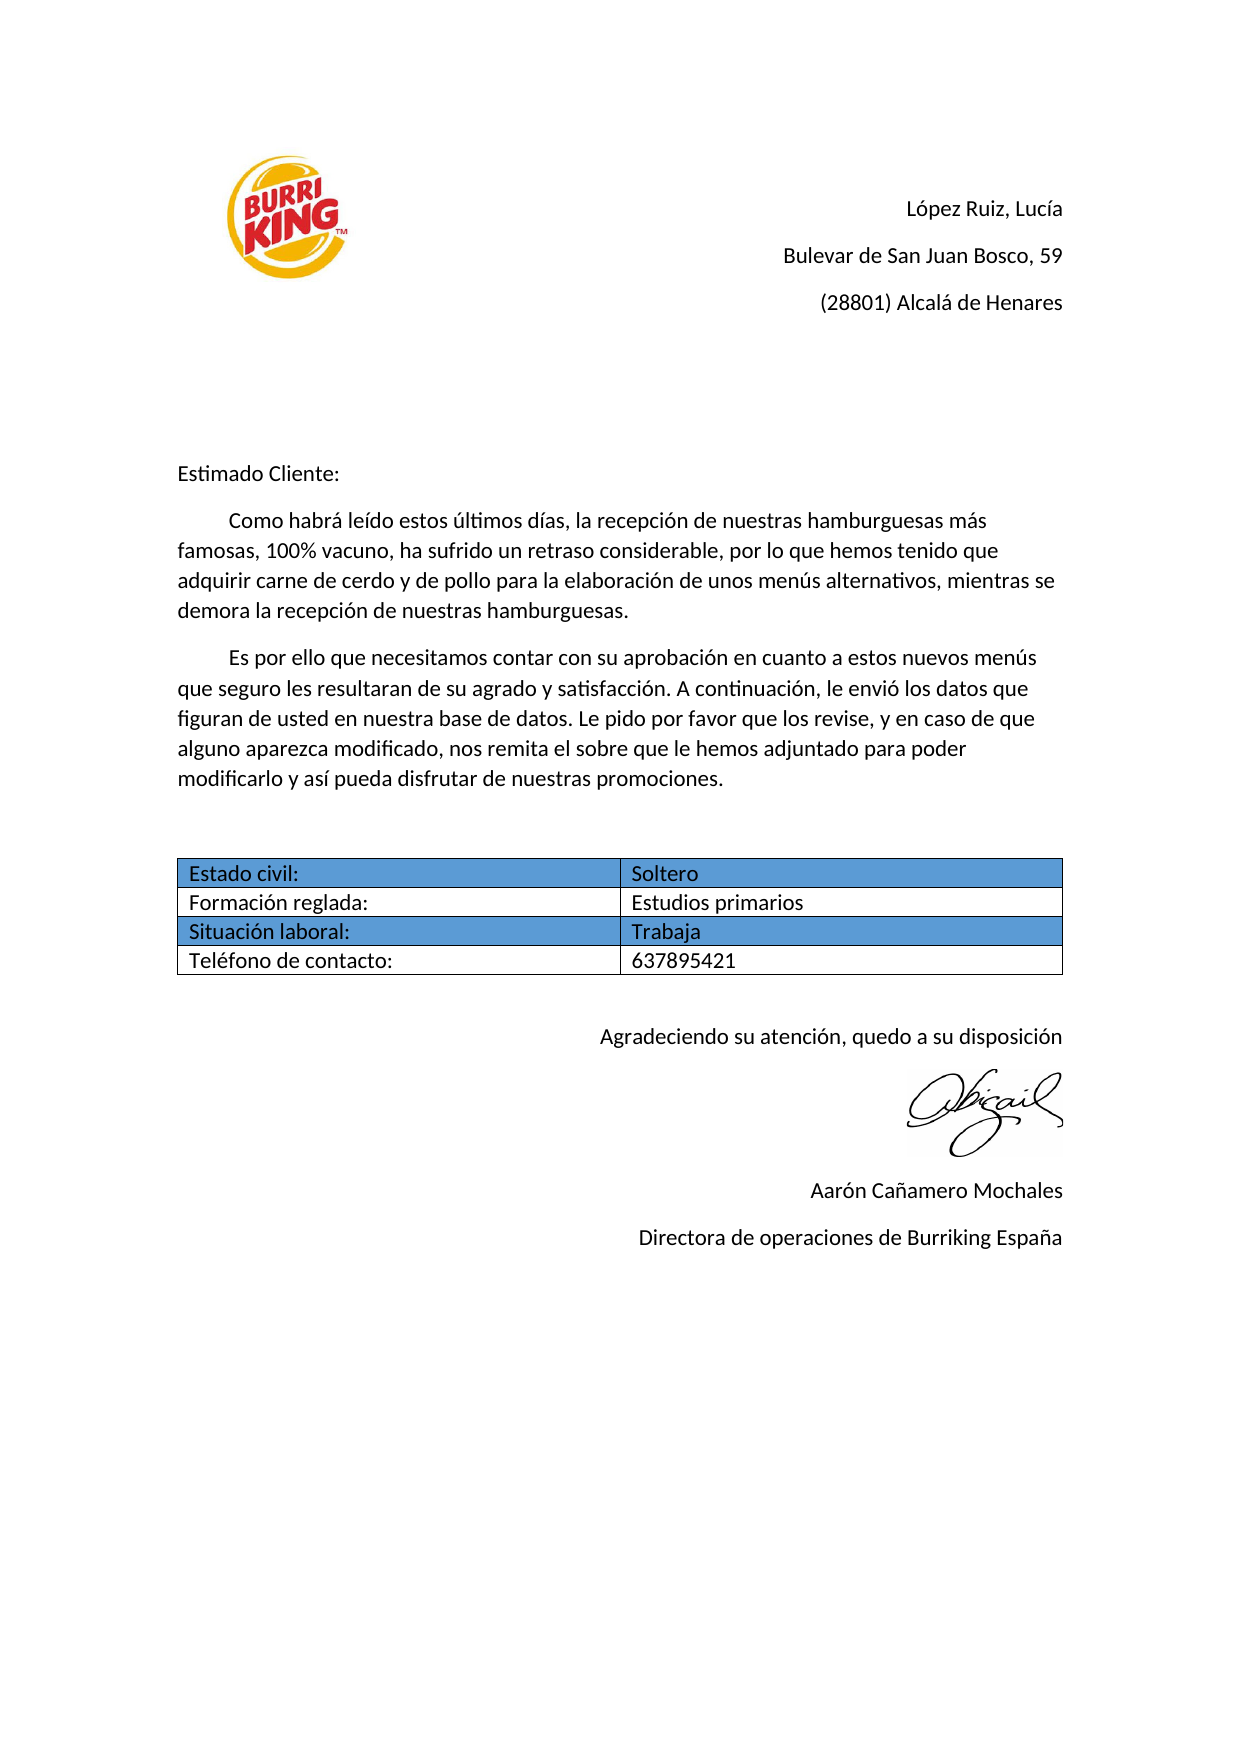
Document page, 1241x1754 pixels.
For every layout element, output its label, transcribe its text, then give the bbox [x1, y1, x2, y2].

text Es por ello que necesitamos contar con su aprobación en cuanto a estos nuevos menús que seguro les resultaran de su agrado y satisfacción. A continuación, le envió los datos que figuran de usted en nuestra base de datos. Le pido por favor que los revise, y en caso de que alguno aparezca modificado, nos remita el sobre que le hemos adjuntado para poder modificarlo y así pueda disfrutar de nuestras promociones. [177, 643, 1063, 792]
text Estimado Cliente: [177, 459, 1063, 487]
text Bulevar de San Juan Bosco, 59 [400, 241, 1063, 269]
text Agradeciendo su atención, quedo a su disposición [177, 1022, 1063, 1050]
table_header Estado civil: [178, 859, 620, 887]
table_cell Teléfono de contacto: [178, 946, 620, 974]
text López Ruiz, Lucía [400, 194, 1063, 222]
table_cell 637895421 [621, 946, 1062, 974]
text (28801) Alcalá de Henares [177, 288, 1063, 316]
table_cell Formación reglada: [178, 888, 620, 916]
picture [177, 147, 400, 287]
table_cell Situación laboral: [178, 917, 620, 945]
table_cell Estudios primarios [621, 888, 1062, 916]
text Como habrá leído estos últimos días, la recepción de nuestras hamburguesas más famosas, 100% vacuno, ha sufrido un retraso considerable, por lo que hemos tenido que adquirir carne de cerdo y de pollo para la elaboración de unos menús alternativos, mientras se demora la recepción de nuestras hamburguesas. [177, 506, 1063, 624]
text Directora de operaciones de Burriking España [177, 1223, 1063, 1251]
text Aarón Cañamero Mochales [177, 1176, 1063, 1204]
table_cell Trabaja [621, 917, 1062, 945]
table_header Soltero [621, 859, 1062, 887]
picture [906, 1069, 1064, 1157]
